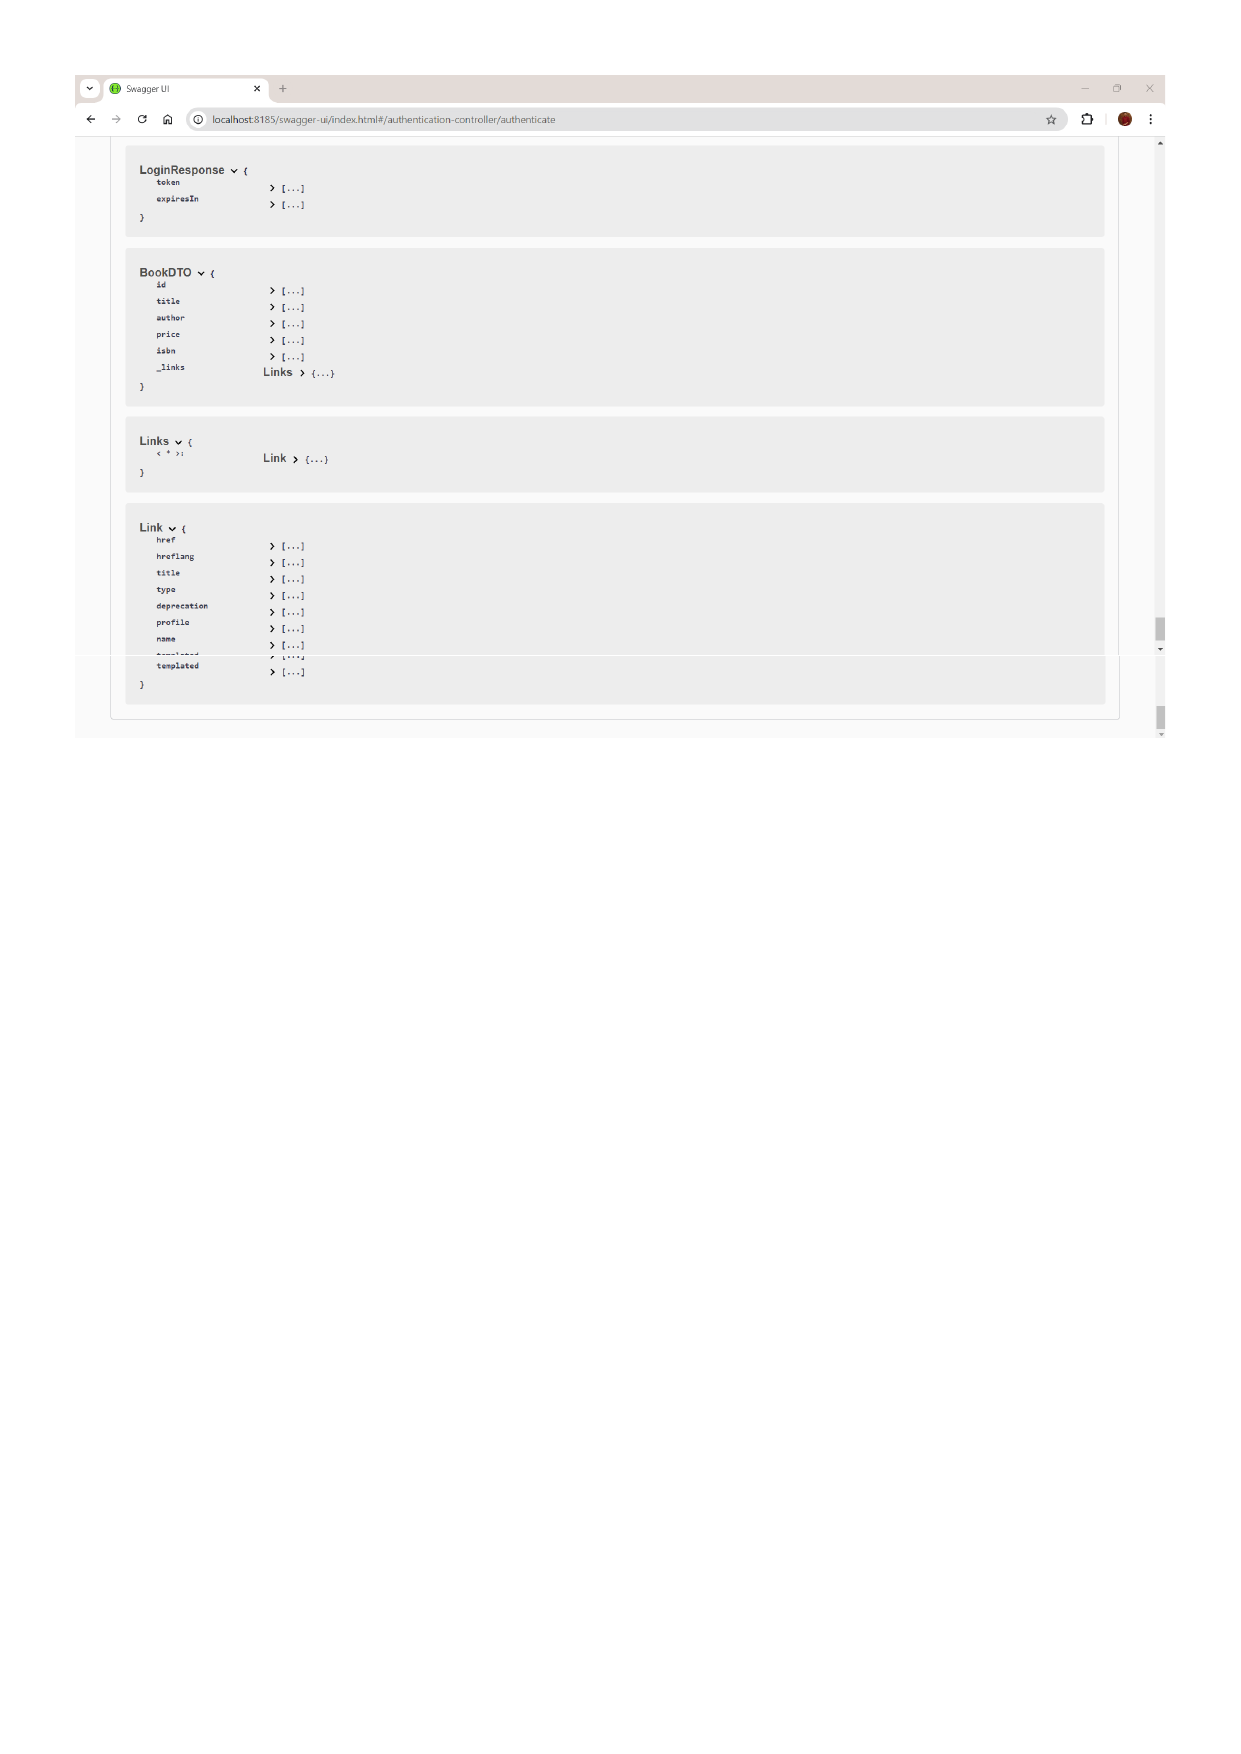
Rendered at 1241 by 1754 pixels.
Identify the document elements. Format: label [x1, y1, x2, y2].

picture [75, 656, 1166, 738]
picture [75, 75, 1166, 655]
